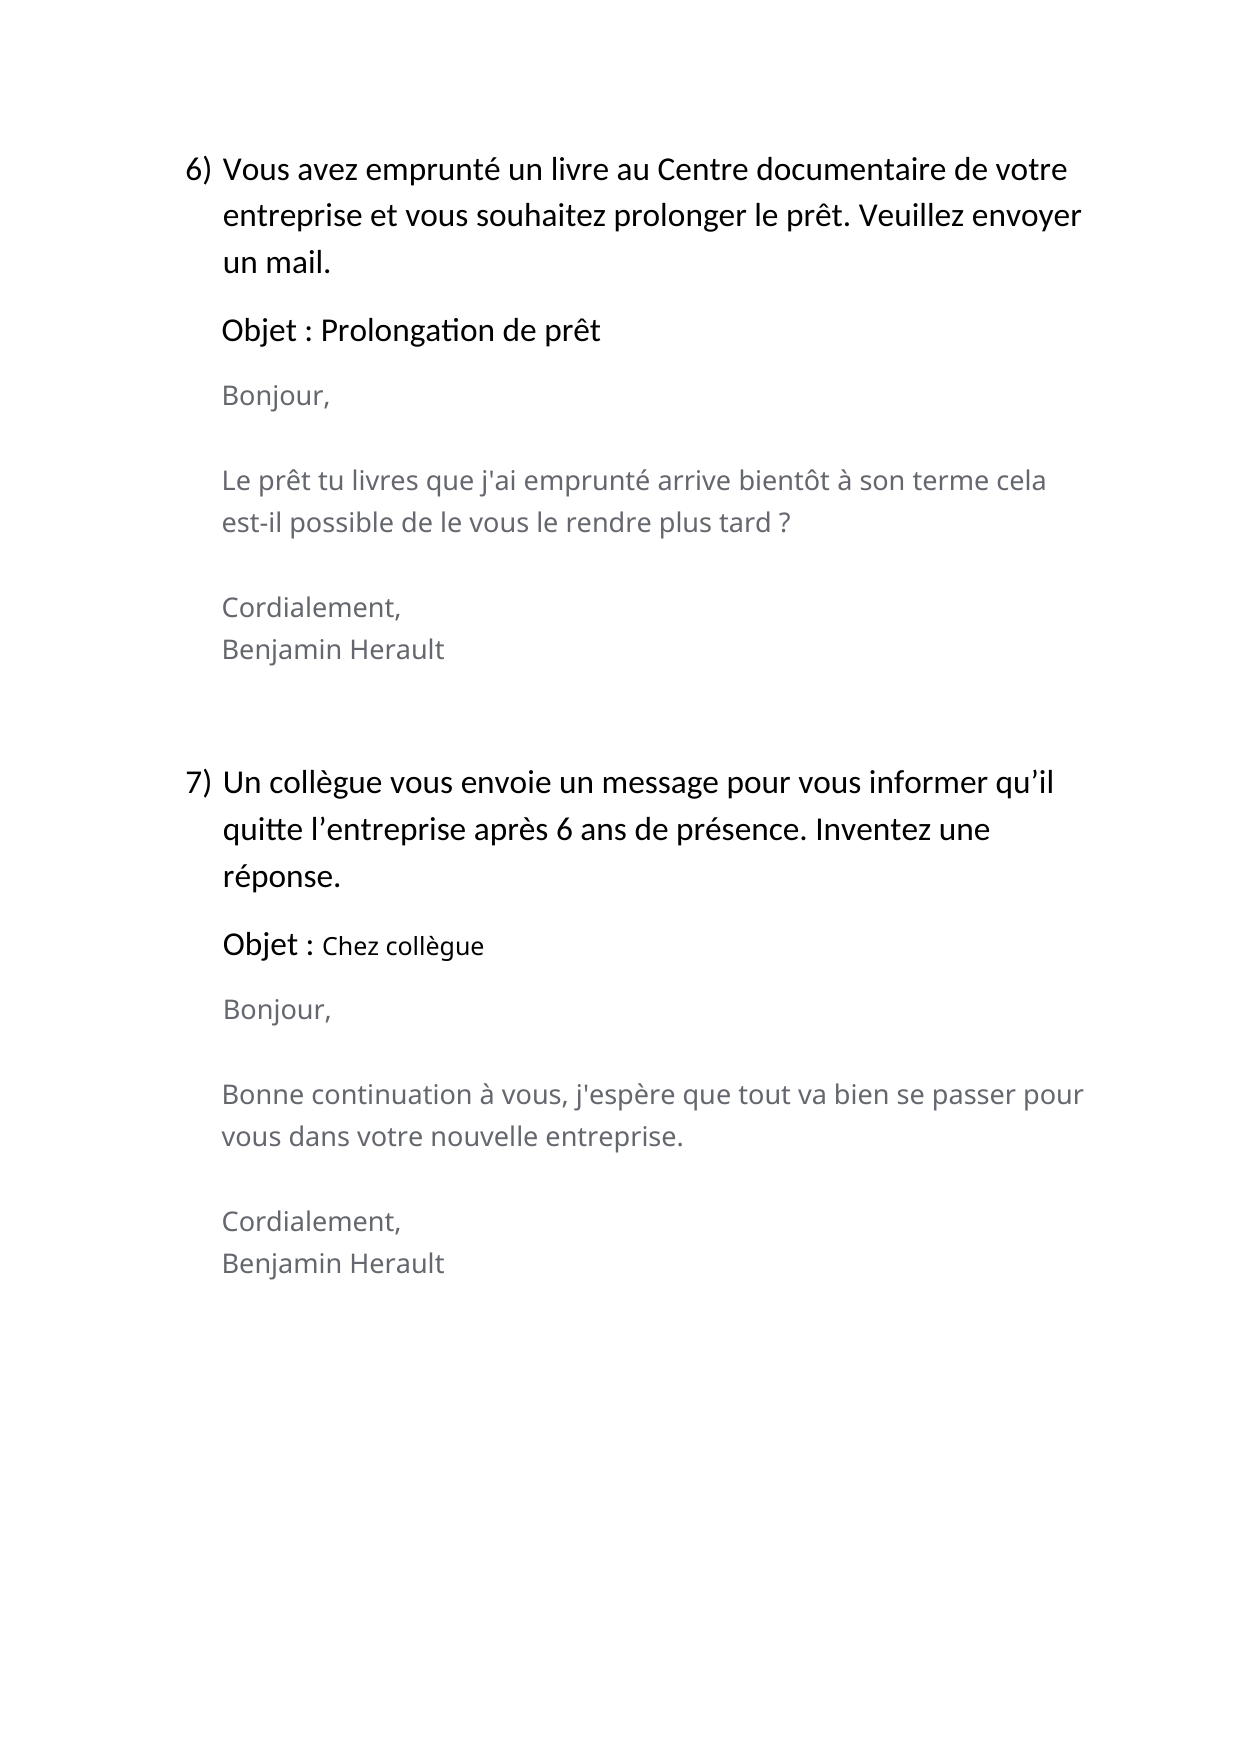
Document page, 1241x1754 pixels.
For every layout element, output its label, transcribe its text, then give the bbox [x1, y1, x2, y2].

list Un collègue vous envoie un message pour vous informer qu’il quitte l’entreprise après 6 ans de présence. Inventez une réponse. [185, 762, 1093, 896]
text Bonjour, Le prêt tu livres que j'ai emprunté arrive bientôt à son terme cela est-il possible de le vous le rendre plus tard ? Cordialement, Benjamin Herault [221, 376, 1093, 668]
text Objet : Prolongation de prêt [148, 309, 1093, 349]
text Objet : Chez collègue [221, 923, 1093, 963]
text Bonjour, Bonne continuation à vous, j'espère que tout va bien se passer pour vous dans votre nouvelle entreprise. Cordialement, Benjamin Herault [221, 990, 1093, 1282]
list Vous avez emprunté un livre au Centre documentaire de votre entreprise et vous souhaitez prolonger le prêt. Veuillez envoyer un mail. [185, 148, 1093, 282]
